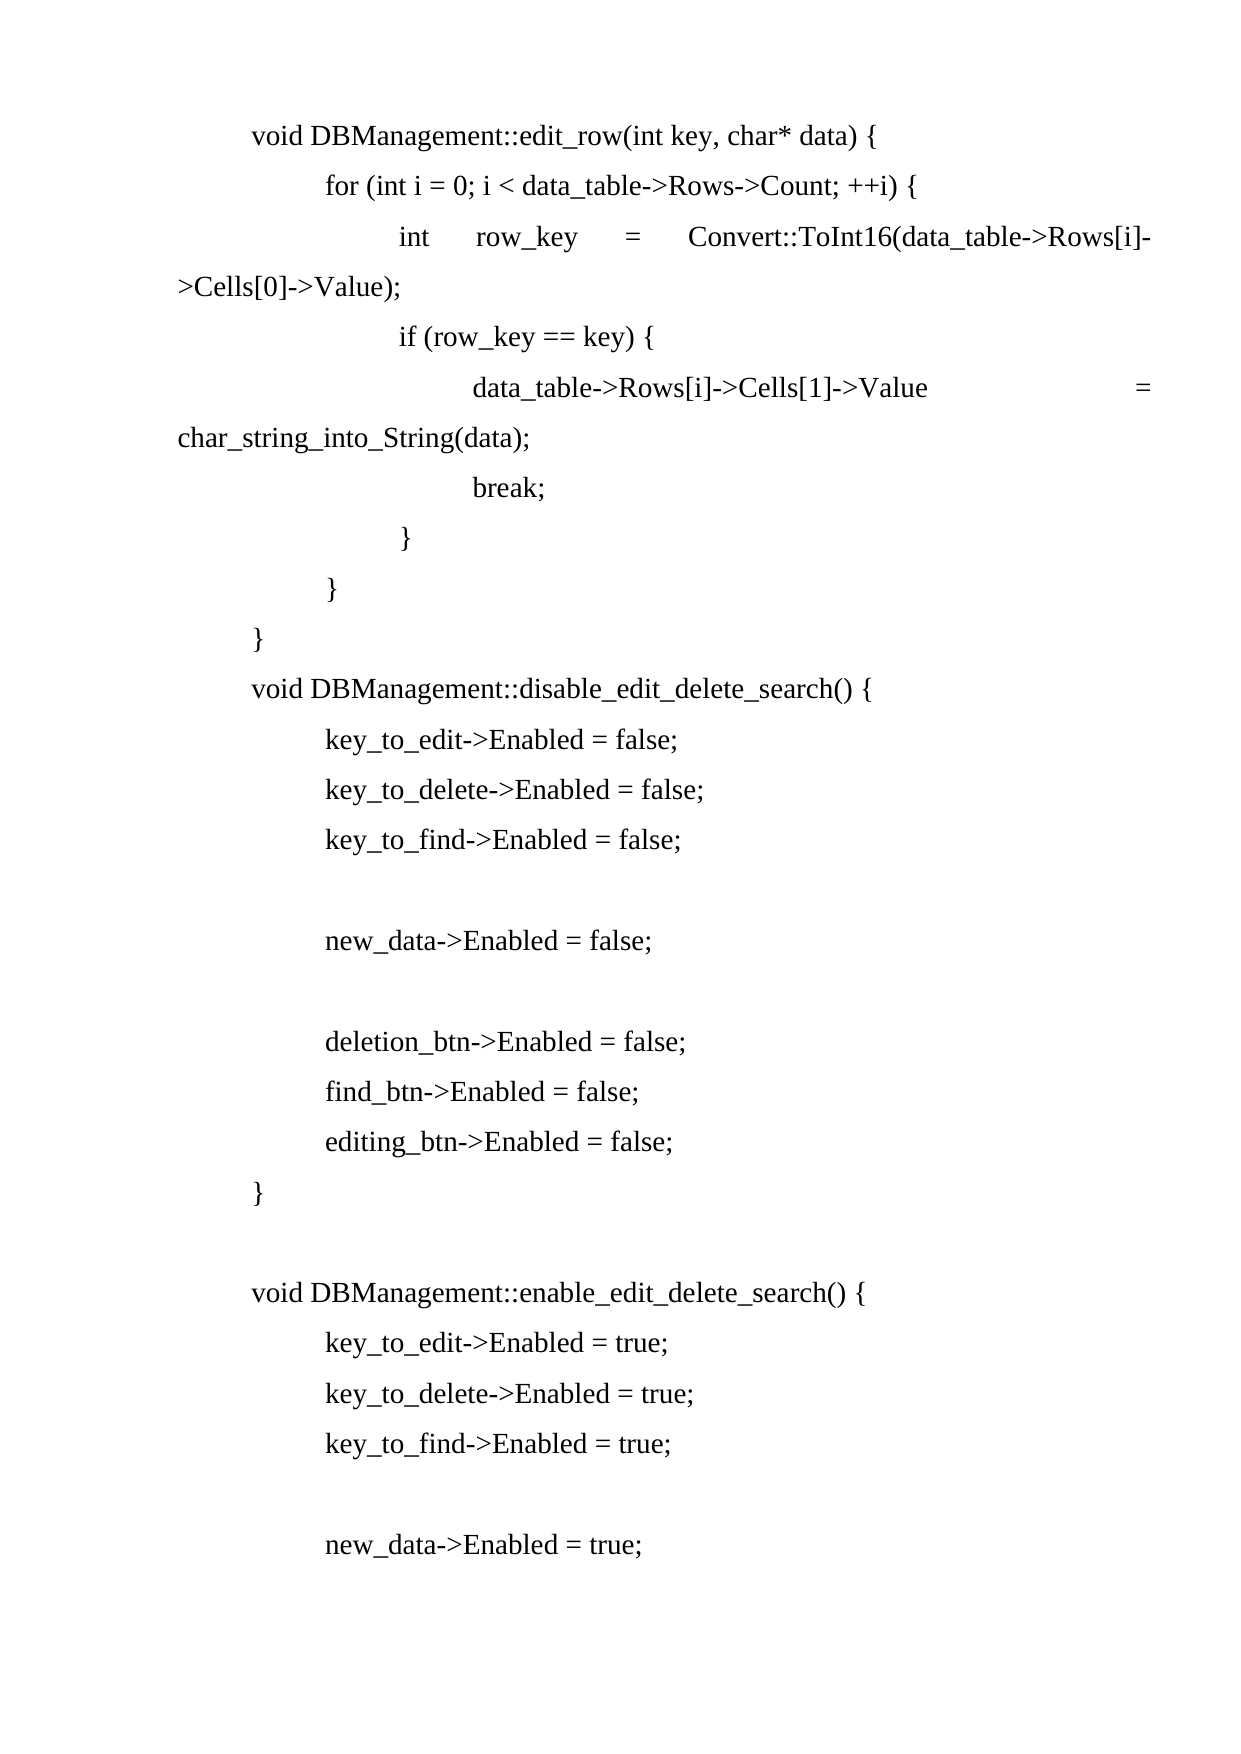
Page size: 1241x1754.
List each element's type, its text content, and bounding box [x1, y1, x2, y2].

text key_to_find->Enabled = false; [177, 822, 1152, 856]
text void DBManagement::edit_row(int key, char* data) { [177, 118, 1152, 152]
text key_to_delete->Enabled = false; [177, 772, 1152, 806]
text new_data->Enabled = true; [177, 1527, 1152, 1560]
text editing_btn->Enabled = false; [177, 1124, 1152, 1158]
text key_to_delete->Enabled = true; [177, 1376, 1152, 1409]
text key_to_edit->Enabled = false; [177, 722, 1152, 755]
text break; [177, 470, 1152, 504]
text new_data->Enabled = false; [177, 923, 1152, 957]
text key_to_find->Enabled = true; [177, 1426, 1152, 1460]
text void DBManagement::disable_edit_delete_search() { [177, 672, 1152, 705]
text } [177, 571, 1152, 604]
text for (int i = 0; i < data_table->Rows->Count; ++i) { [177, 168, 1152, 202]
text } [177, 621, 1152, 655]
text void DBManagement::enable_edit_delete_search() { [177, 1275, 1152, 1309]
text int row_key = Convert::ToInt16(data_table->Rows[i]->Cells[0]->Value); [177, 219, 1152, 303]
text find_btn->Enabled = false; [177, 1074, 1152, 1108]
text } [177, 1175, 1152, 1208]
text deletion_btn->Enabled = false; [177, 1024, 1152, 1057]
text if (row_key == key) { [177, 319, 1152, 353]
text key_to_edit->Enabled = true; [177, 1326, 1152, 1359]
text data_table->Rows[i]->Cells[1]->Value = char_string_into_String(data); [177, 370, 1152, 453]
text } [177, 521, 1152, 554]
